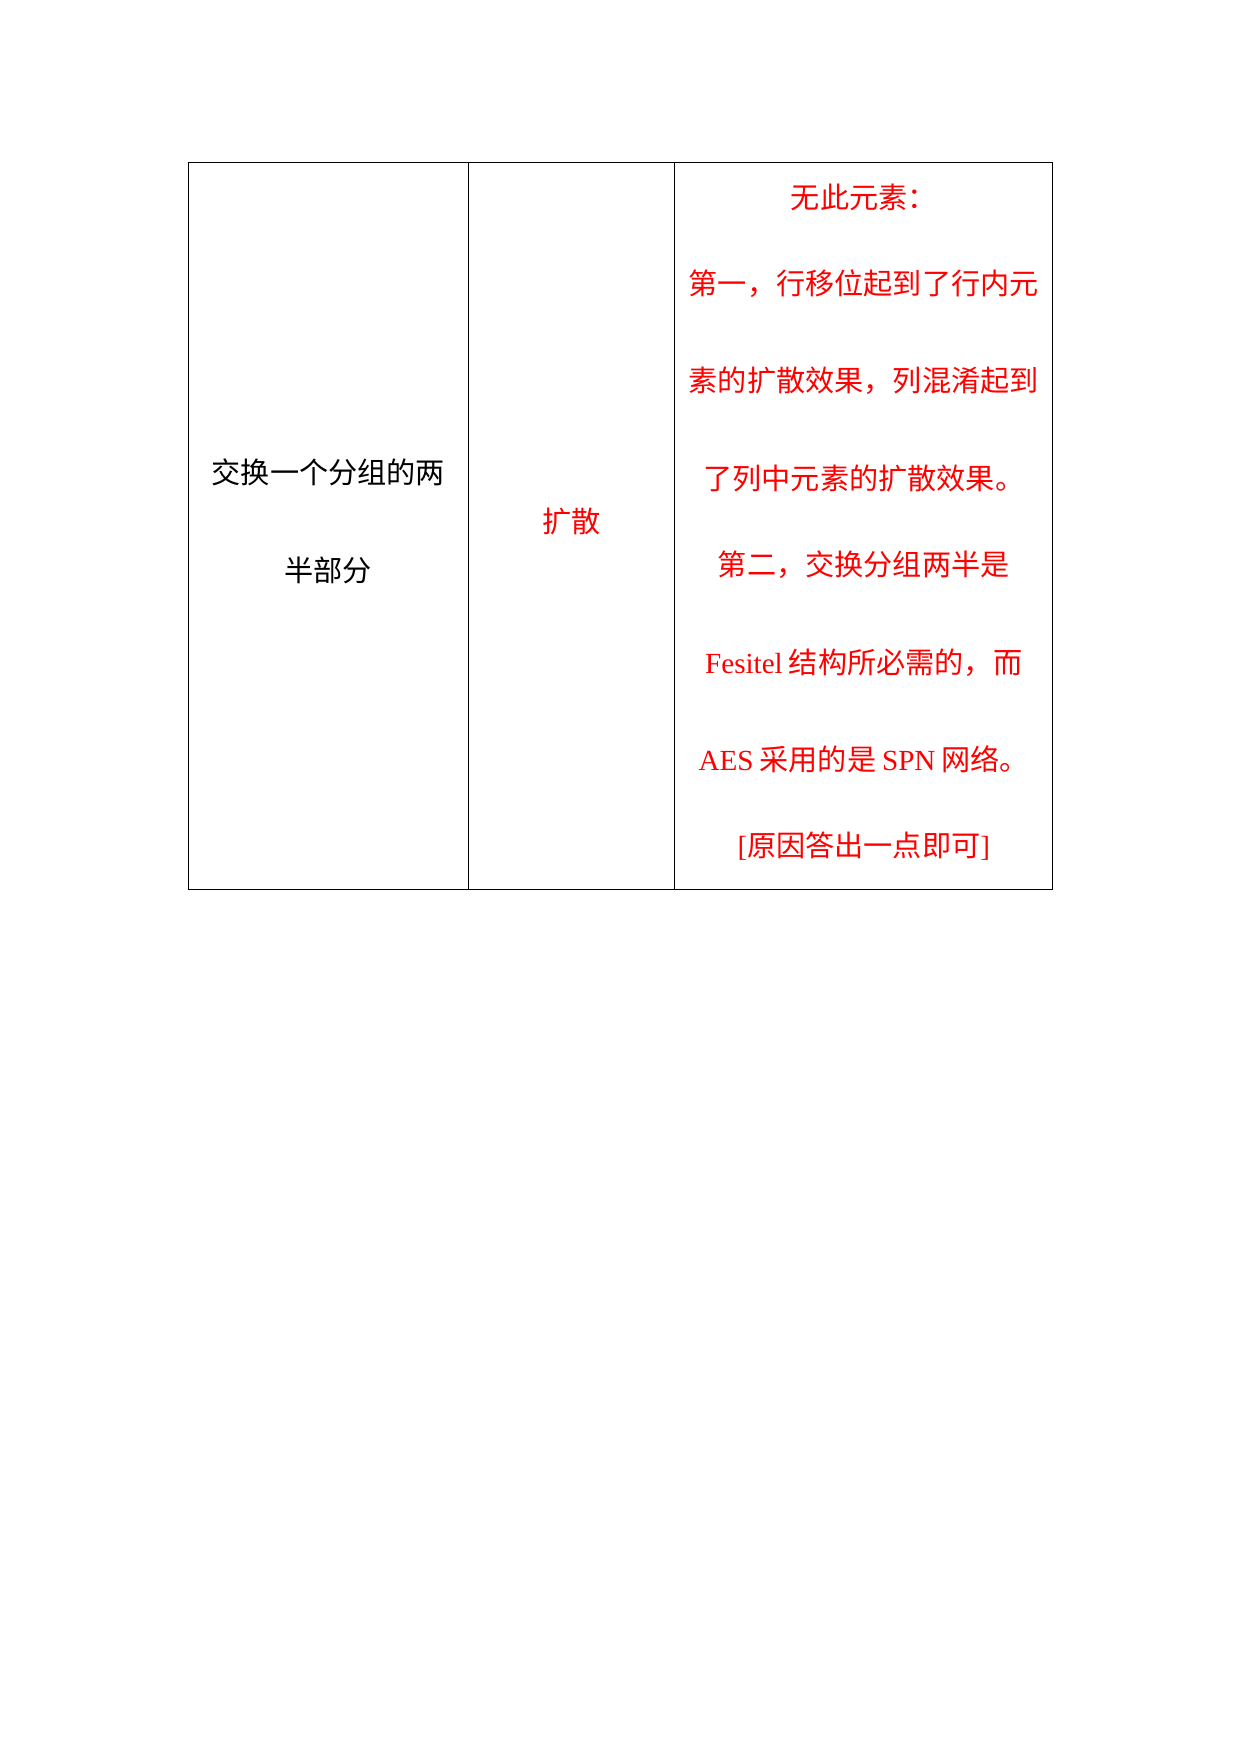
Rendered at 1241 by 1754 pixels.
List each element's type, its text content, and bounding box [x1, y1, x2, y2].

table_cell 扩散 [469, 163, 674, 889]
table_cell 交换一个分组的两半部分 [189, 163, 468, 889]
table_cell 无此元素： 第一，行移位起到了行内元素的扩散效果，列混淆起到了列中元素的扩散效果。 第二，交换分组两半是Fesitel结构所必需的，而AES采用的是SPN网络。 [原因答出一点即可] [675, 163, 1052, 889]
